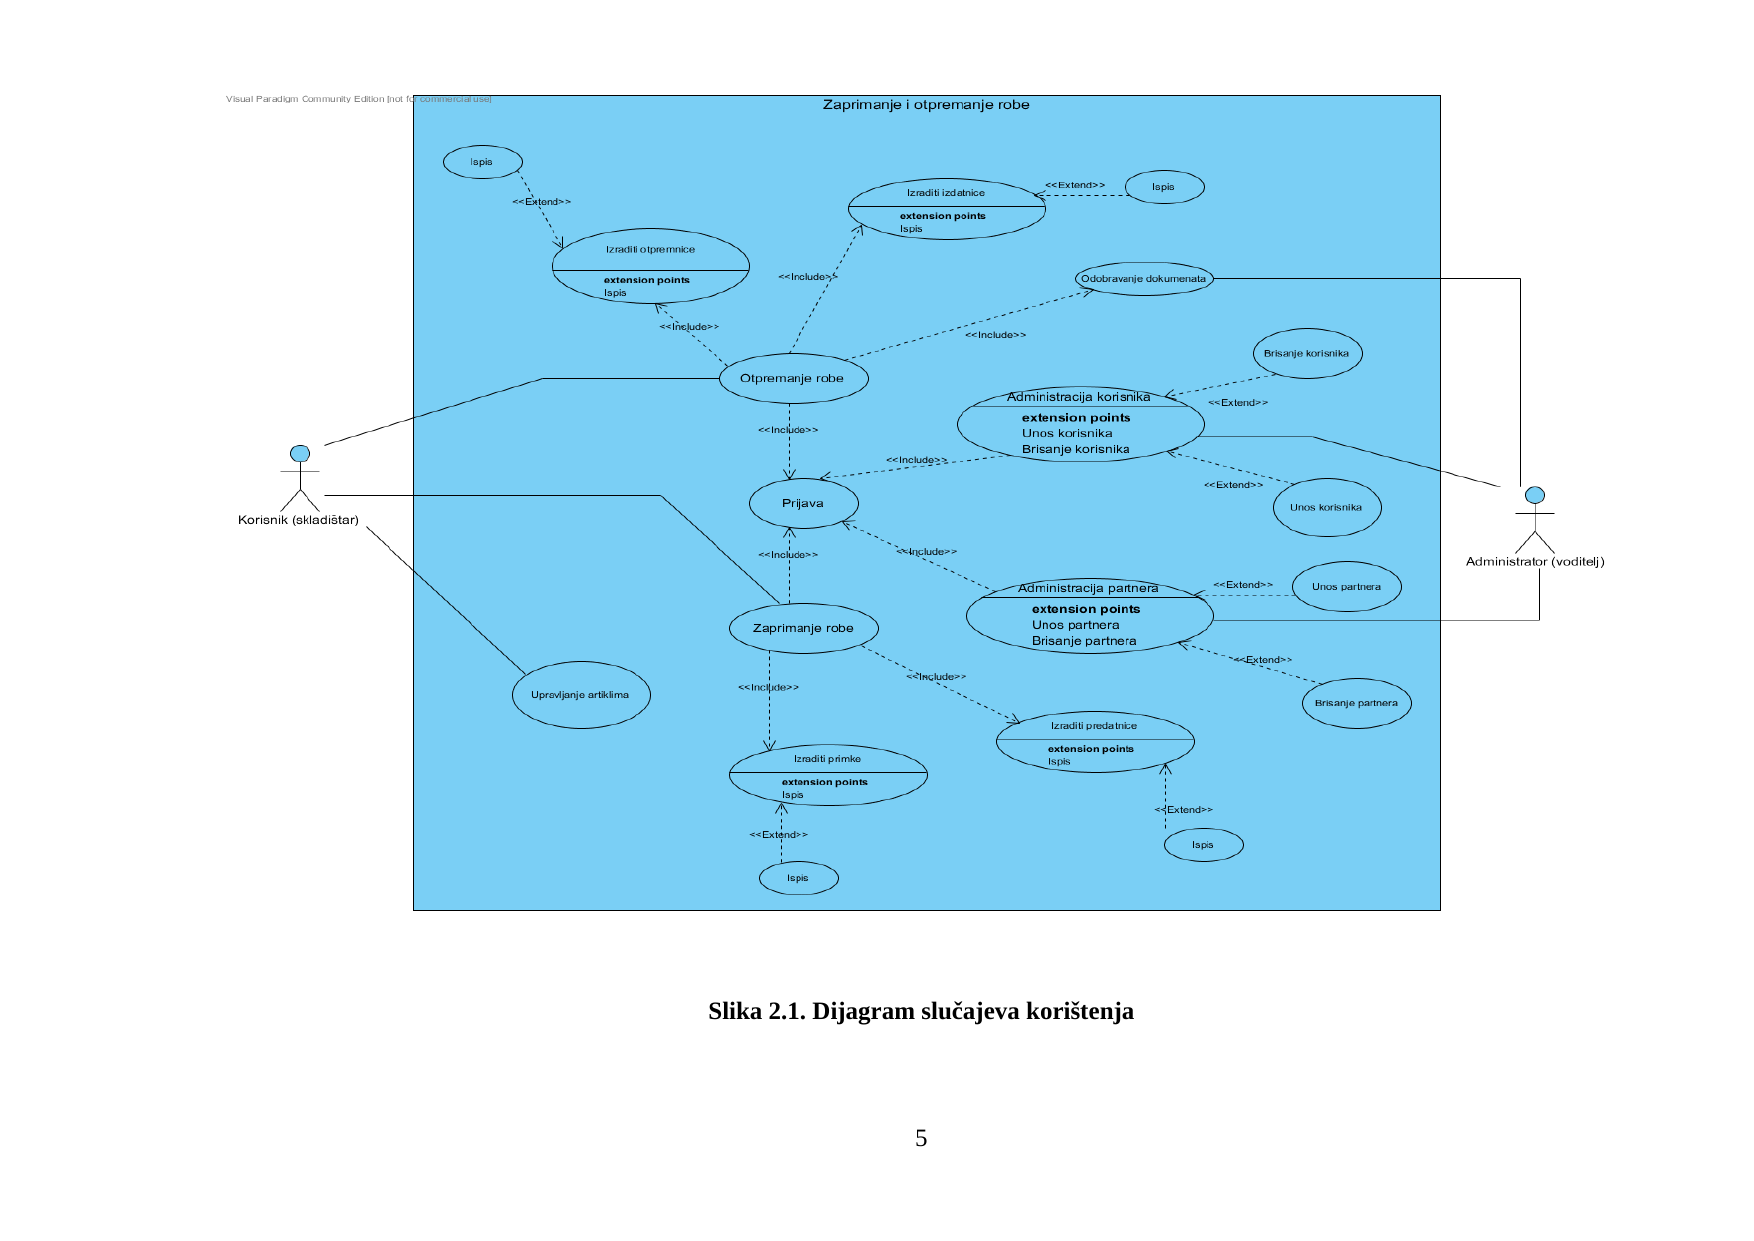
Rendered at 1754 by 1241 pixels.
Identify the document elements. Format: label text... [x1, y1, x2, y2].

subtitle Slika 2.1. Dijagram slučajeva korištenja [177, 996, 1665, 1025]
picture [226, 93, 1617, 914]
